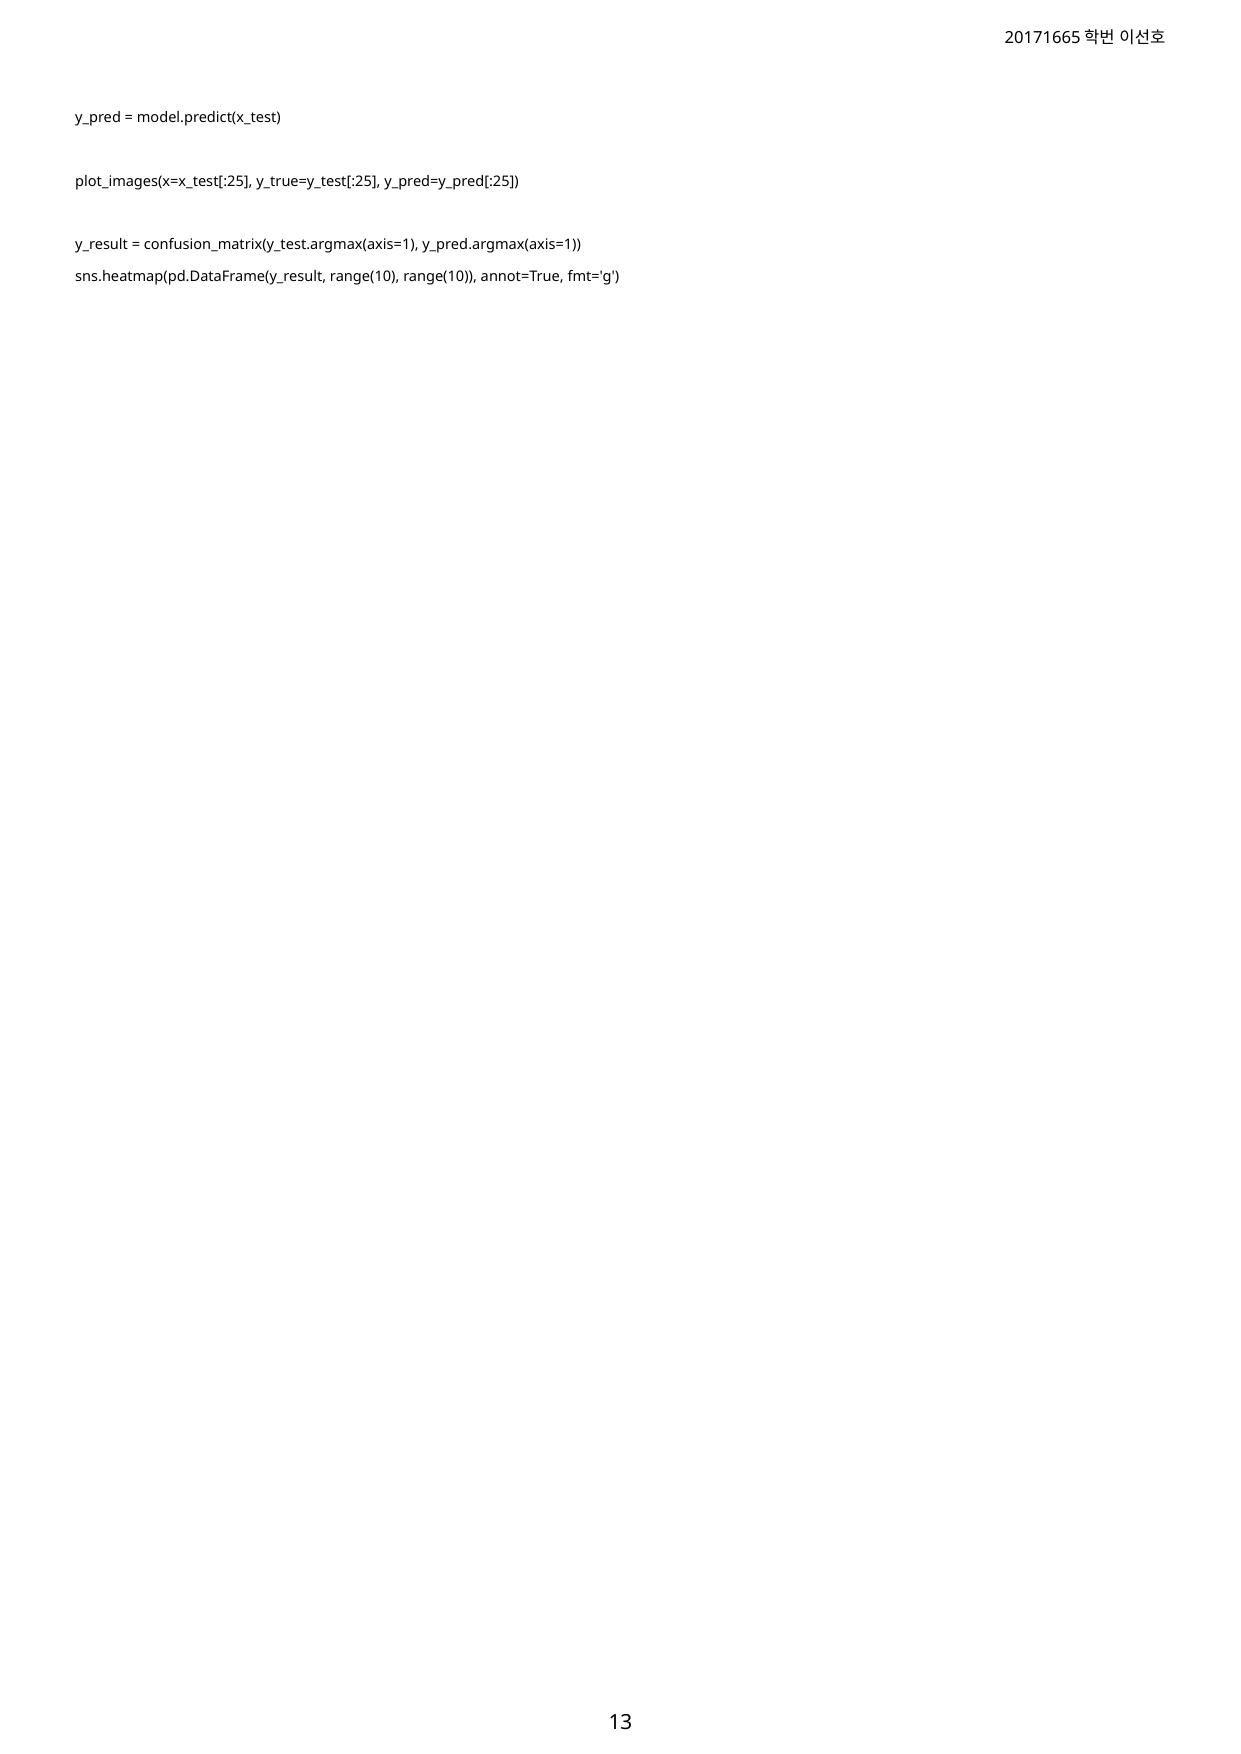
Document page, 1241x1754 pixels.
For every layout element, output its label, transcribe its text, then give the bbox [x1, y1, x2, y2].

text y_pred = model.predict(x_test) [75, 107, 1165, 127]
text sns.heatmap(pd.DataFrame(y_result, range(10), range(10)), annot=True, fmt='g') [75, 266, 1165, 286]
text y_result = confusion_matrix(y_test.argmax(axis=1), y_pred.argmax(axis=1)) [75, 234, 1165, 254]
text plot_images(x=x_test[:25], y_true=y_test[:25], y_pred=y_pred[:25]) [75, 170, 1165, 190]
